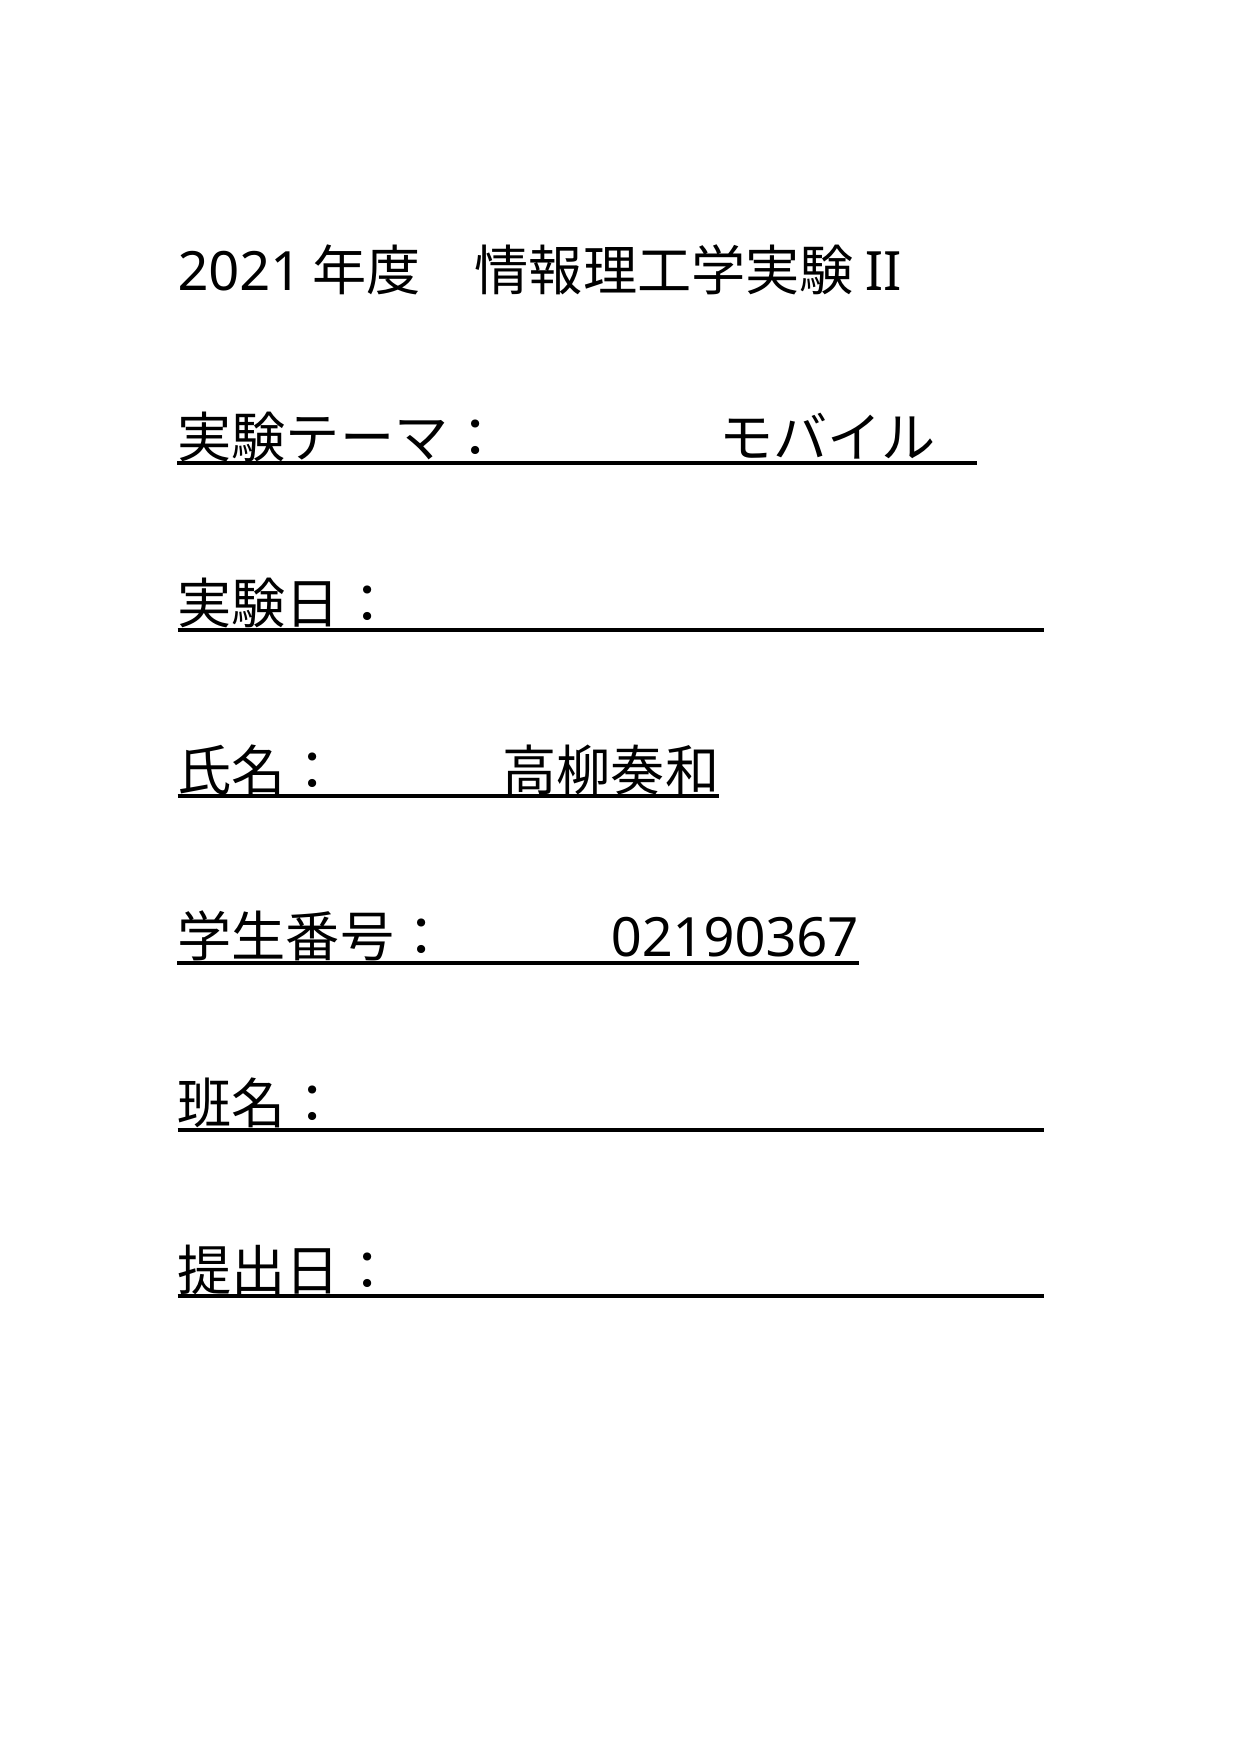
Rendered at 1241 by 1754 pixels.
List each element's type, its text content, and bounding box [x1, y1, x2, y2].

text 提出日： [177, 1225, 1063, 1308]
text 2021年度 情報理工学実験II [177, 225, 1063, 308]
text 学生番号： 02190367 [177, 892, 1063, 975]
text 実験日： [177, 558, 1063, 642]
text 氏名： 高柳奏和 [177, 725, 1063, 808]
text 実験テーマ： モバイル [177, 392, 1063, 475]
text 班名： [177, 1058, 1063, 1142]
